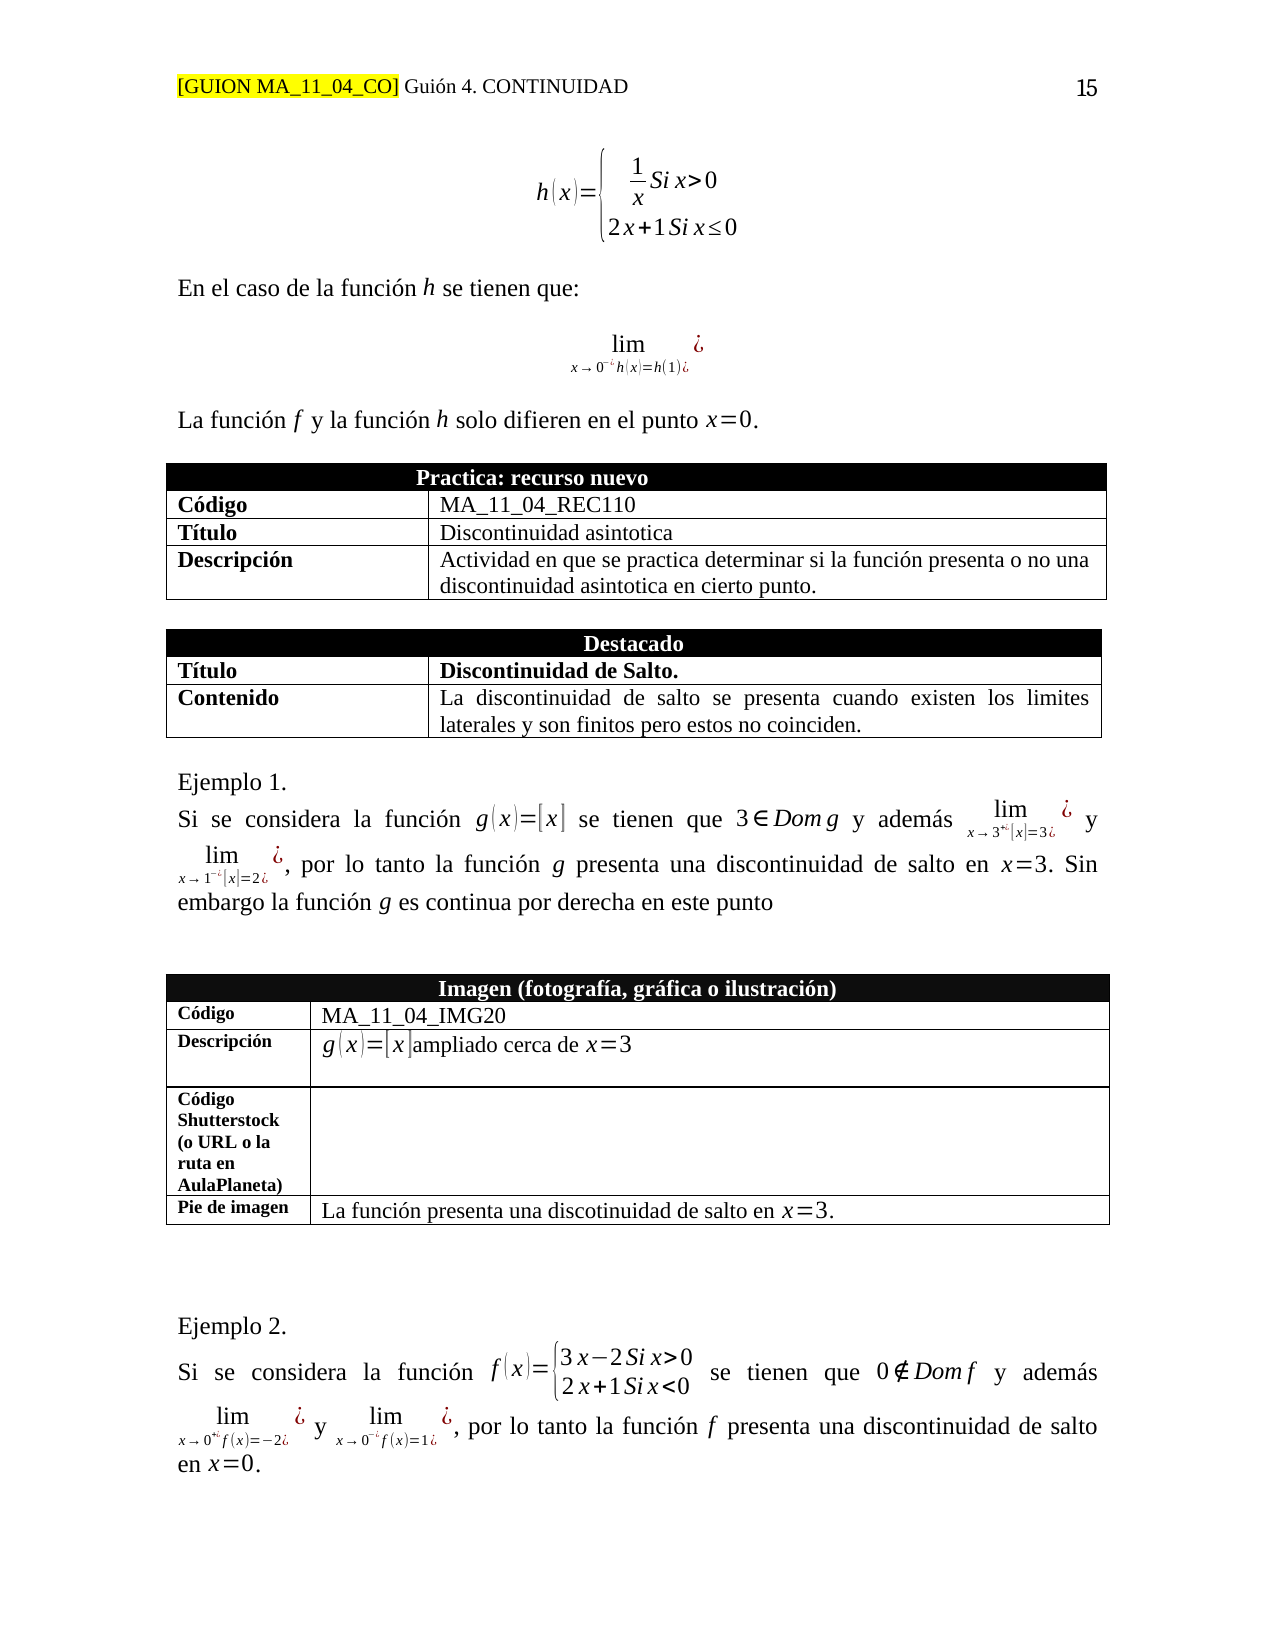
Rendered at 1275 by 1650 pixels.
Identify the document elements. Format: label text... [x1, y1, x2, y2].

table_cell Pie de imagen [167, 1196, 310, 1224]
table_header Practica: recurso nuevo Practica: recurso nuevo [167, 464, 1106, 490]
text En el caso de la función se tienen que: [177, 273, 1098, 302]
table_cell Código [167, 1002, 310, 1028]
table_cell Discontinuidad asintotica [429, 519, 1106, 545]
text Ejemplo 2. [177, 1311, 1098, 1340]
table_header Imagen (fotografía, gráfica o ilustración) [167, 975, 1109, 1001]
table_cell MA_11_04_REC110 [429, 491, 1106, 518]
table_cell Descripción [167, 1030, 310, 1086]
table_cell Título [167, 657, 428, 683]
table_cell Actividad en que se practica determinar si la función presenta o no una discontinuidad asintotica en cierto punto. [429, 546, 1106, 599]
table_cell La discontinuidad de salto se presenta cuando existen los limites laterales y son finitos pero estos no coinciden. [429, 685, 1101, 737]
table_cell Código Shutterstock (o URL o la ruta en AulaPlaneta) [167, 1088, 310, 1195]
text La función y la función solo difieren en el punto . [177, 405, 1098, 434]
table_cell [311, 1196, 1109, 1224]
table_header Destacado [167, 630, 1101, 656]
table_cell Código [167, 491, 428, 518]
table_cell [311, 1088, 1109, 1195]
table_cell Discontinuidad de Salto. [429, 657, 1101, 683]
table_cell Descripción [167, 546, 428, 599]
text Si se considera la función se tienen que y además y , por lo tanto la función presenta una discontinuidad de salto en . [177, 1340, 1098, 1478]
table_cell Contenido [167, 685, 428, 737]
table_cell Título [167, 519, 428, 545]
text Si se considera la función se tienen que y además y , por lo tanto la función presenta una discontinuidad de salto en . Sin embargo la función es continua por derecha en este punto [177, 796, 1098, 916]
table_cell MA_11_04_IMG20 [311, 1002, 1109, 1028]
table_cell ampliado cerca de [311, 1030, 1109, 1086]
text Ejemplo 1. [177, 767, 1098, 796]
